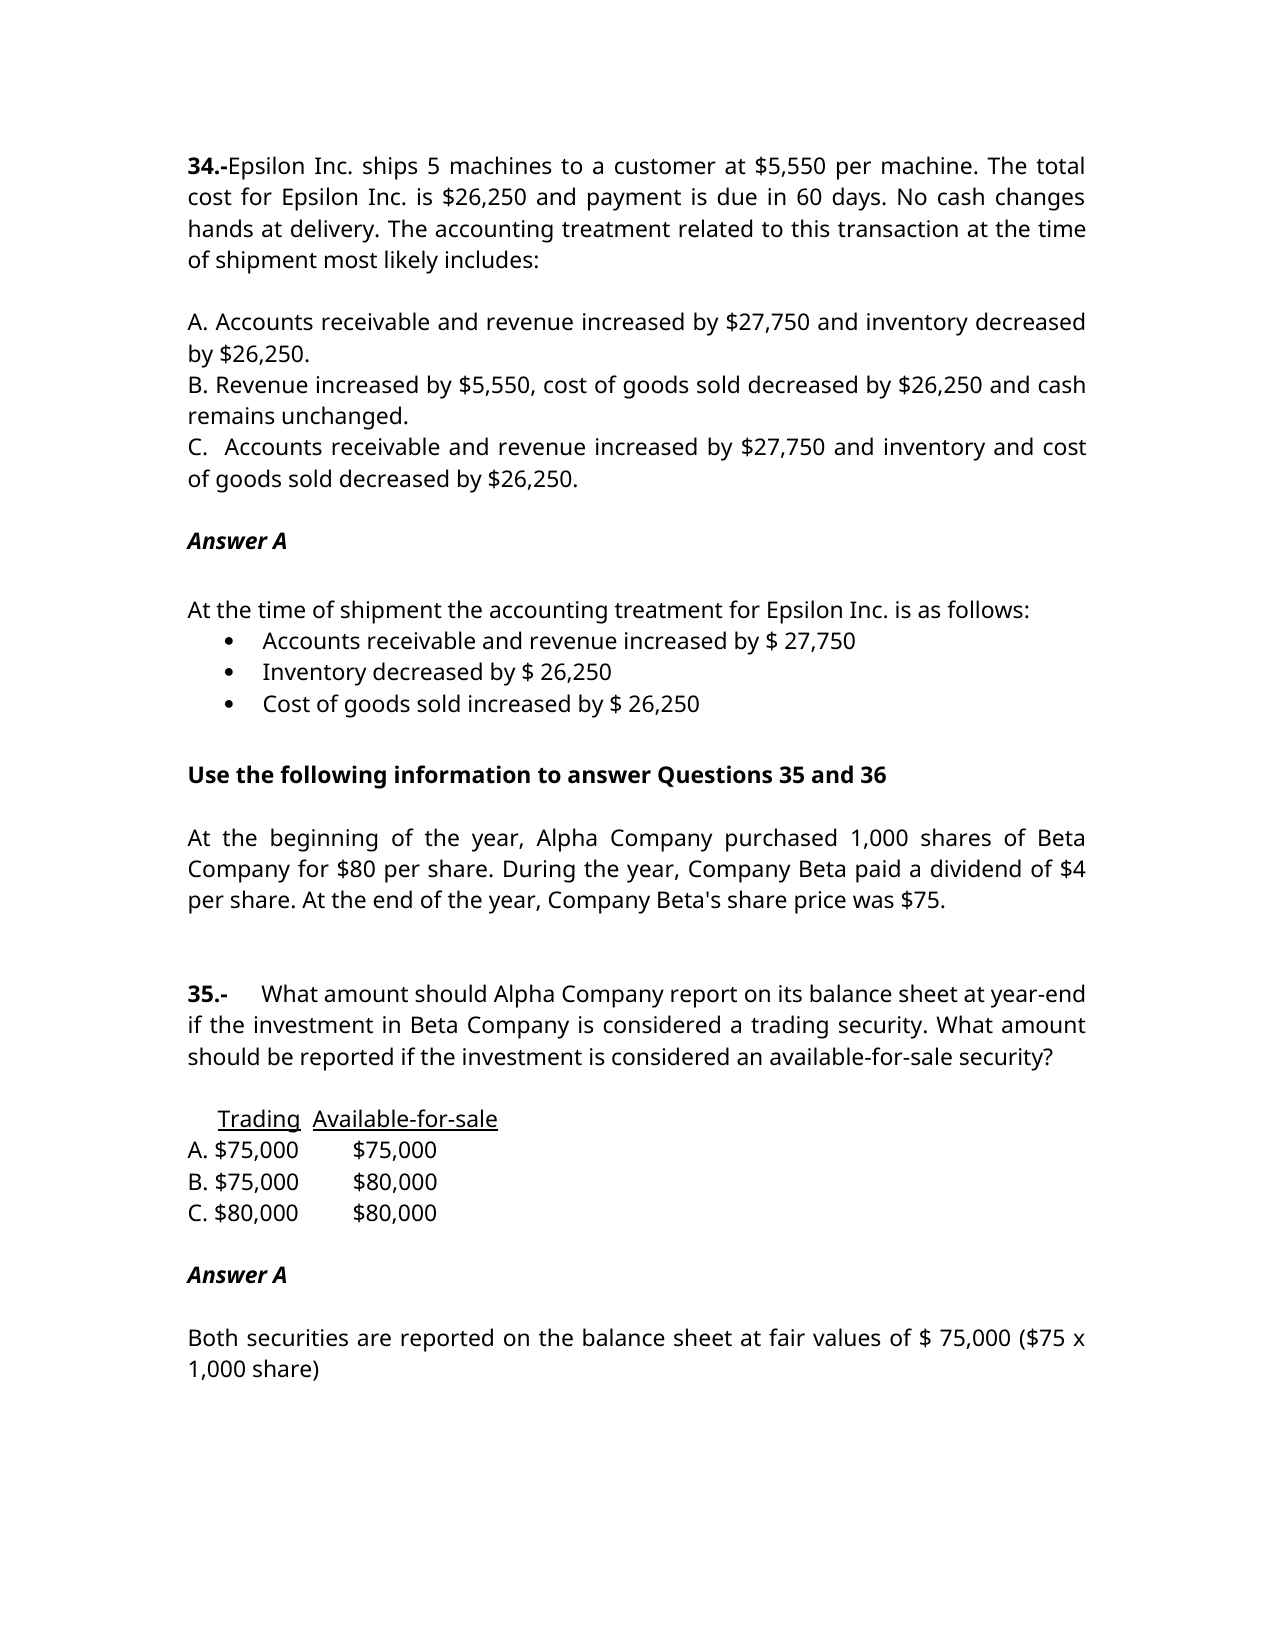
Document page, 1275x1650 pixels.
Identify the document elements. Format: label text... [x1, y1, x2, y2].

text Answer A [187, 1259, 1087, 1291]
text At the beginning of the year, Alpha Company purchased 1,000 shares of Beta Company for $80 per share. During the year, Company Beta paid a dividend of $4 per share. At the end of the year, Company Beta's share price was $75. [187, 822, 1087, 916]
text At the time of shipment the accounting treatment for Epsilon Inc. is as follows: [187, 594, 1087, 625]
text B. Revenue increased by $5,550, cost of goods sold decreased by $26,250 and cash remains unchanged. [187, 369, 1087, 431]
text C. Accounts receivable and revenue increased by $27,750 and inventory and cost of goods sold decreased by $26,250. [187, 431, 1087, 494]
text A. $75,000 $75,000 [187, 1134, 1087, 1166]
text Use the following information to answer Questions 35 and 36 [187, 759, 1087, 791]
list Accounts receivable and revenue increased by $ 27,750 [225, 625, 1087, 656]
text B. $75,000 $80,000 [187, 1166, 1087, 1197]
text Both securities are reported on the balance sheet at fair values of $ 75,000 ($75 x 1,000 share) [187, 1322, 1087, 1384]
list Cost of goods sold increased by $ 26,250 [225, 687, 1087, 719]
text 35.- What amount should Alpha Company report on its balance sheet at year-end if the investment in Beta Company is considered a trading security. What amount should be reported if the investment is considered an available-for-sale security? [187, 978, 1087, 1072]
text Answer A [187, 525, 1087, 556]
text 34.-Epsilon Inc. ships 5 machines to a customer at $5,550 per machine. The total cost for Epsilon Inc. is $26,250 and payment is due in 60 days. No cash changes hands at delivery. The accounting treatment related to this transaction at the time of shipment most likely includes: [187, 150, 1087, 275]
text C. $80,000 $80,000 [187, 1197, 1087, 1228]
text A. Accounts receivable and revenue increased by $27,750 and inventory decreased by $26,250. [187, 306, 1087, 369]
text Trading Available-for-sale [187, 1103, 1087, 1134]
list Inventory decreased by $ 26,250 [225, 656, 1087, 687]
